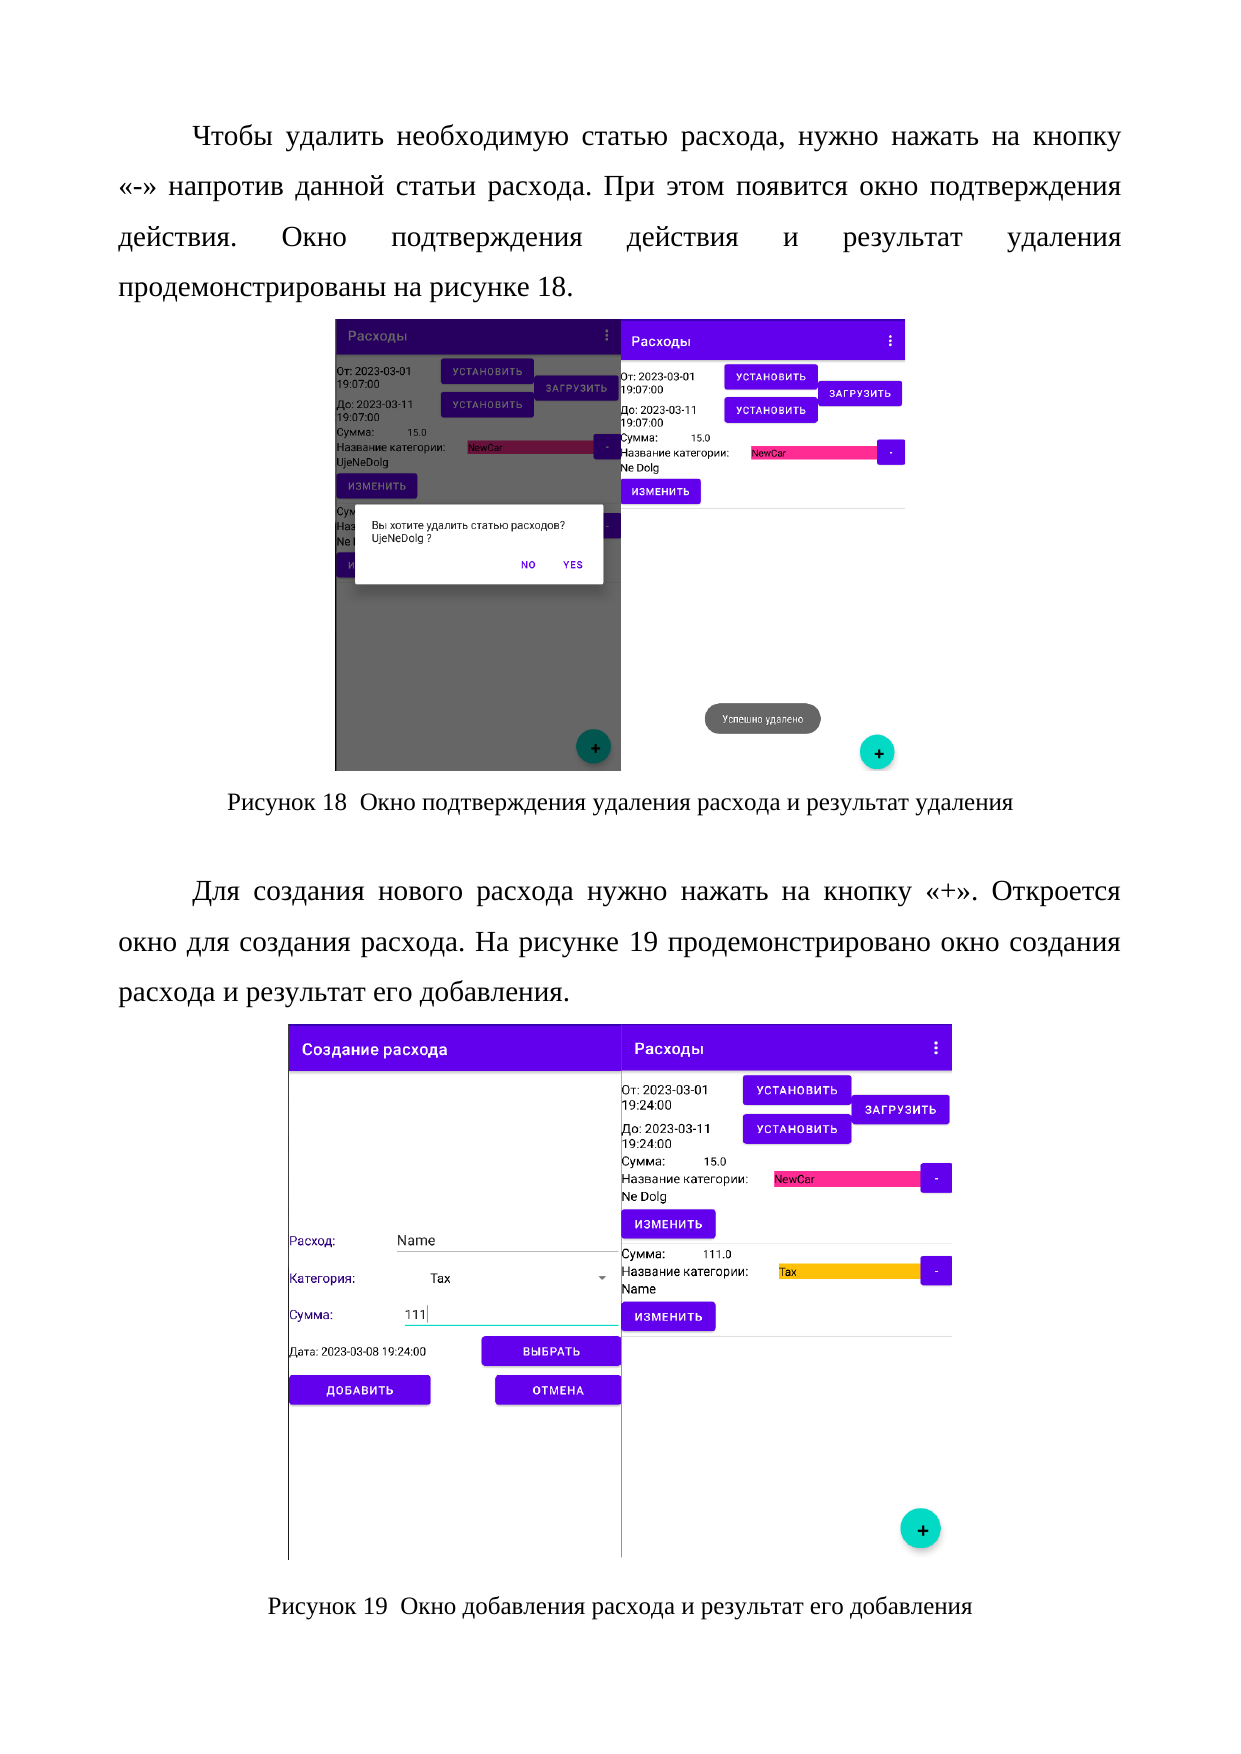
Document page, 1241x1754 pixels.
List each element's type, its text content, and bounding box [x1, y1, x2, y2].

picture [335, 319, 906, 771]
text Рисунок 18 Окно подтверждения удаления расхода и результат удаления [118, 787, 1122, 816]
text Чтобы удалить необходимую статью расхода, нужно нажать на кнопку «-» напротив данной статьи расхода. При этом появится окно подтверждения действия. Окно подтверждения действия и результат удаления продемонстрированы на рисунке 18. [118, 118, 1122, 303]
text Рисунок 19 Окно добавления расхода и результат его добавления [118, 1591, 1122, 1620]
text Для создания нового расхода нужно нажать на кнопку «+». Откроется окно для создания расхода. На рисунке 19 продемонстрировано окно создания расхода и результат его добавления. [118, 873, 1122, 1008]
picture [288, 1024, 953, 1575]
